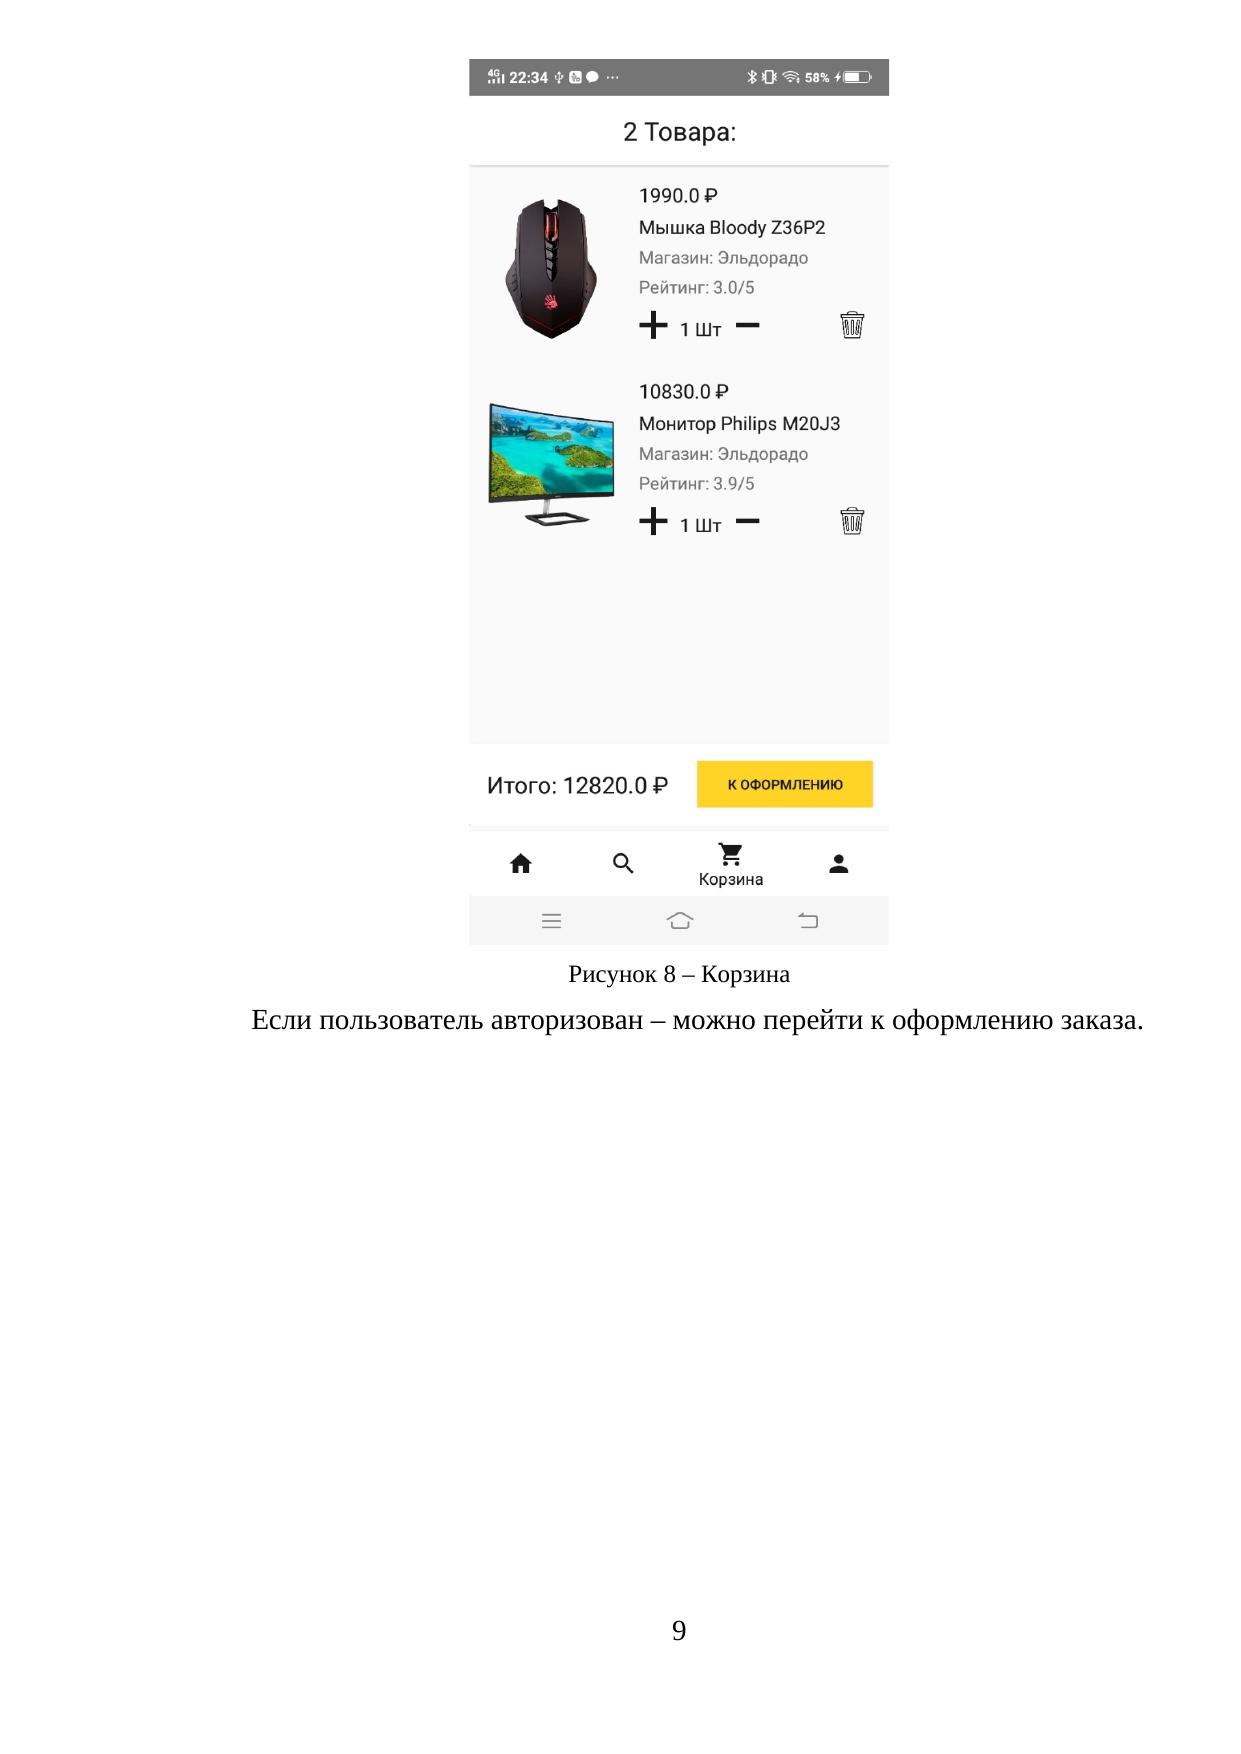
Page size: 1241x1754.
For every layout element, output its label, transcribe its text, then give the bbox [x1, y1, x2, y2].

text Рисунок 8 – Корзина [177, 959, 1181, 988]
text Если пользователь авторизован – можно перейти к оформлению заказа. [177, 1002, 1181, 1036]
picture [469, 59, 890, 945]
